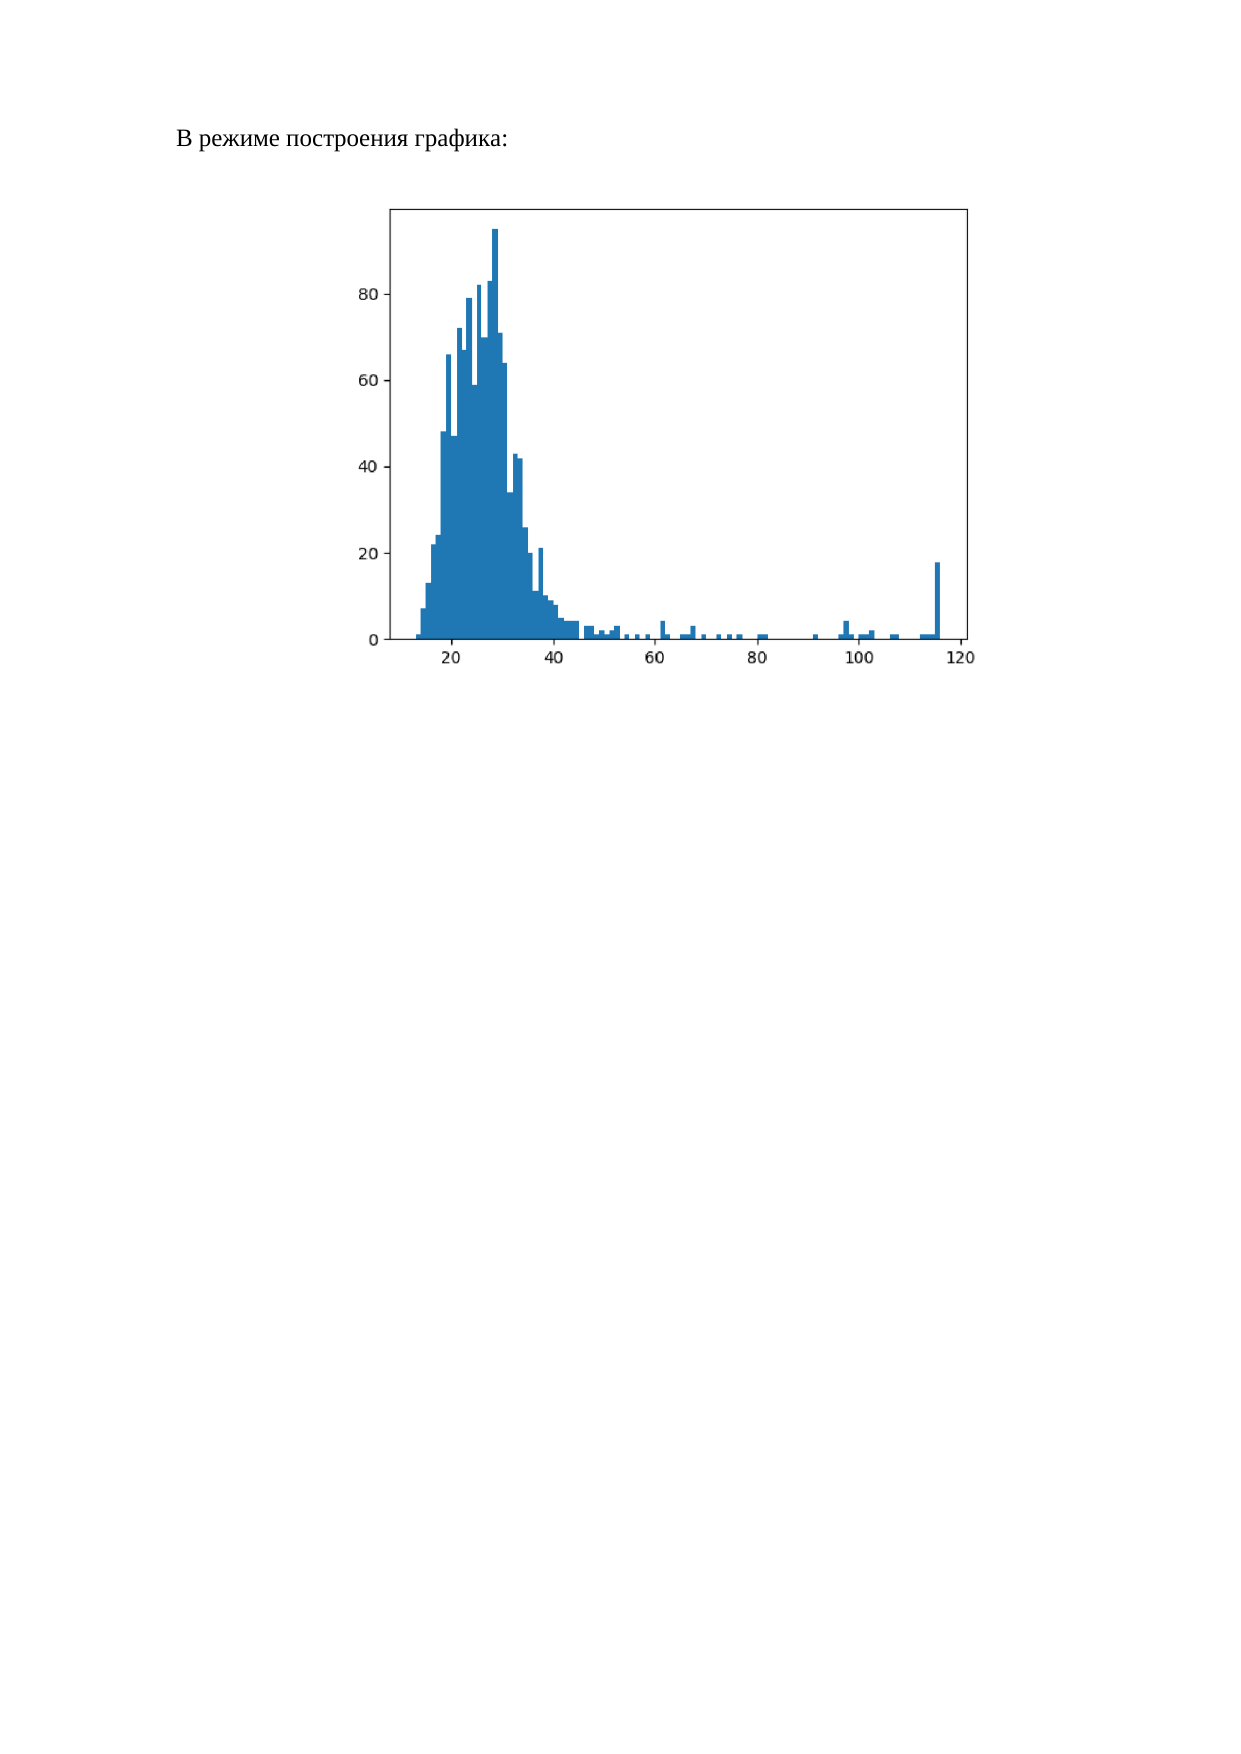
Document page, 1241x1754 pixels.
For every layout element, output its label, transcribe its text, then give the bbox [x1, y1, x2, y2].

text В режиме построения графика: [176, 123, 1161, 152]
picture [326, 176, 1011, 682]
